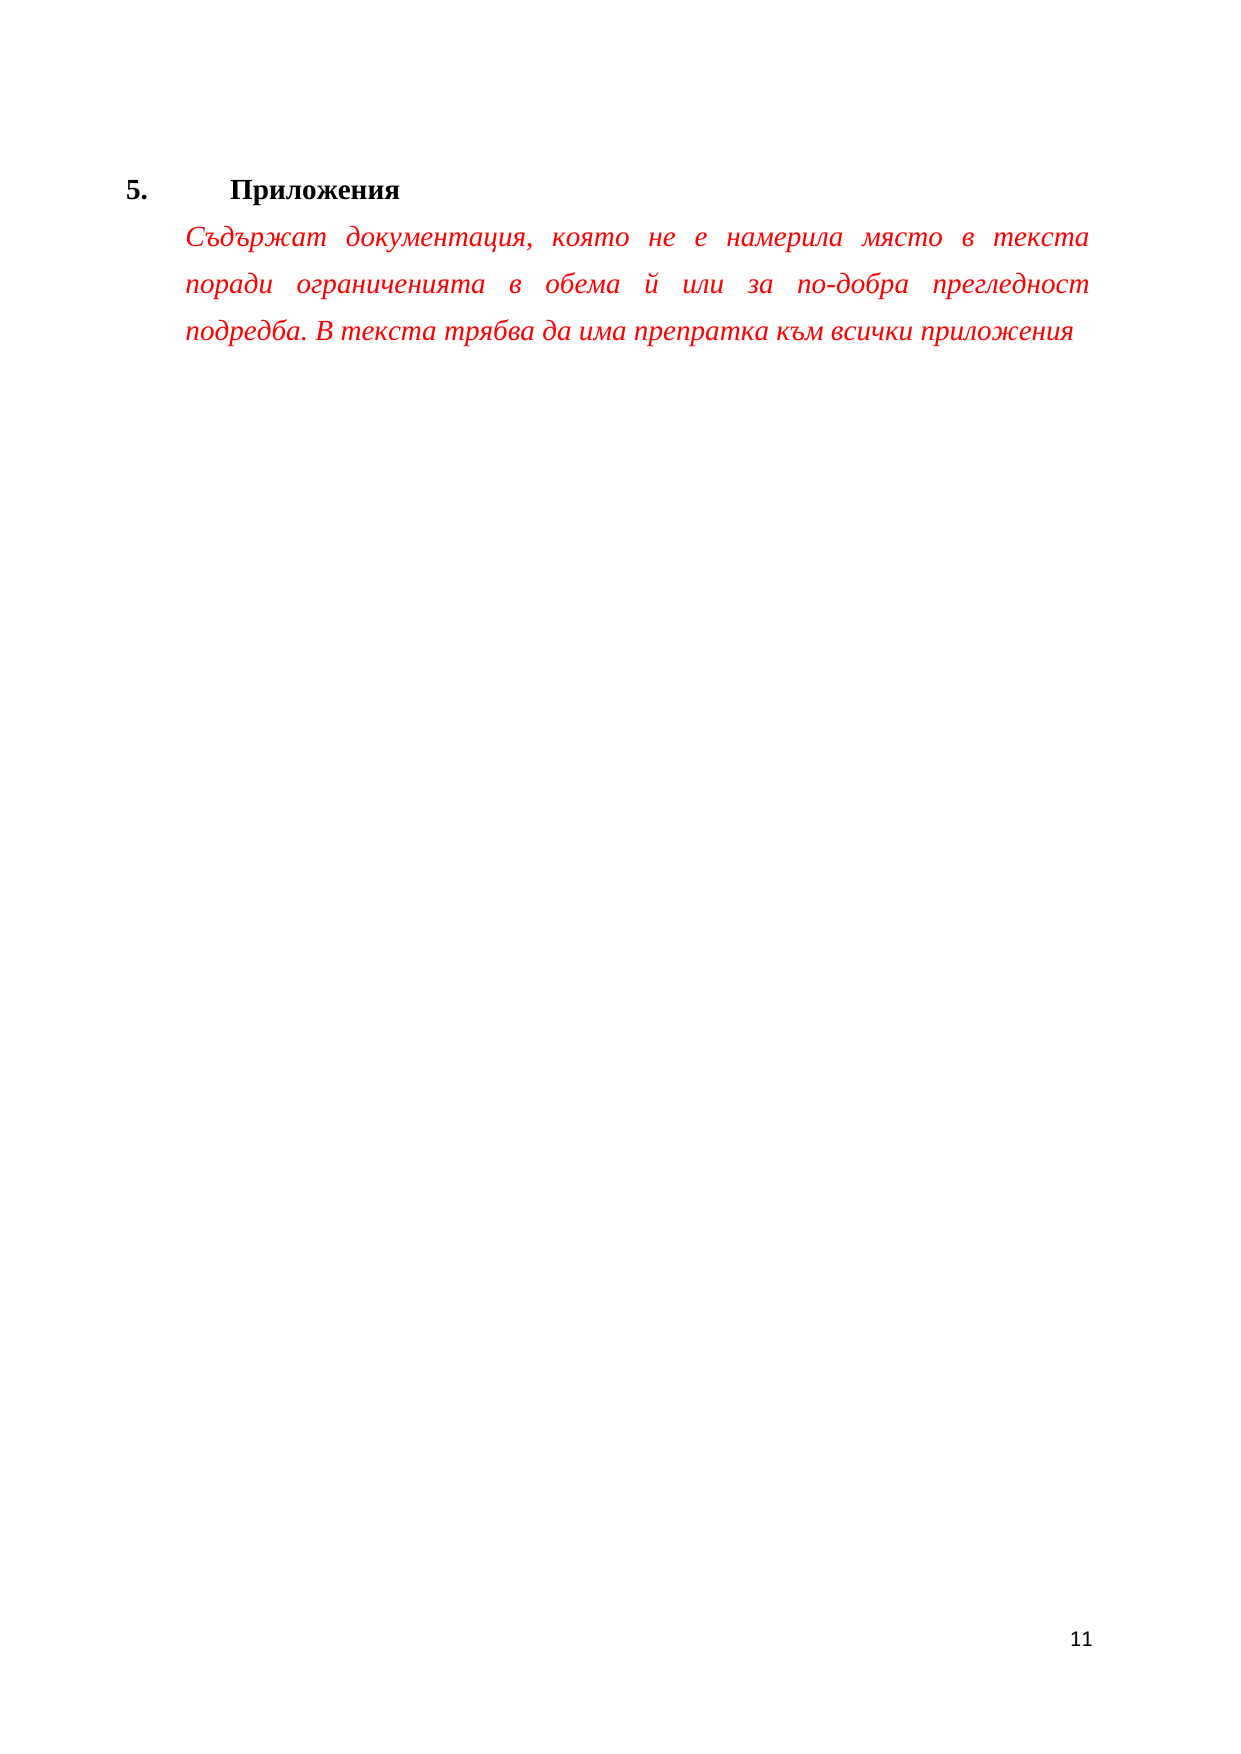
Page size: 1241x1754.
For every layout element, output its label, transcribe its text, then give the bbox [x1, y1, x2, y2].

text Съдържат документация, която не е намерила място в текста поради ограниченията в обема й или за по-добра прегледност подредба. В текста трябва да има препратка към всички приложения [185, 219, 1093, 347]
subtitle Приложения [148, 172, 1093, 206]
